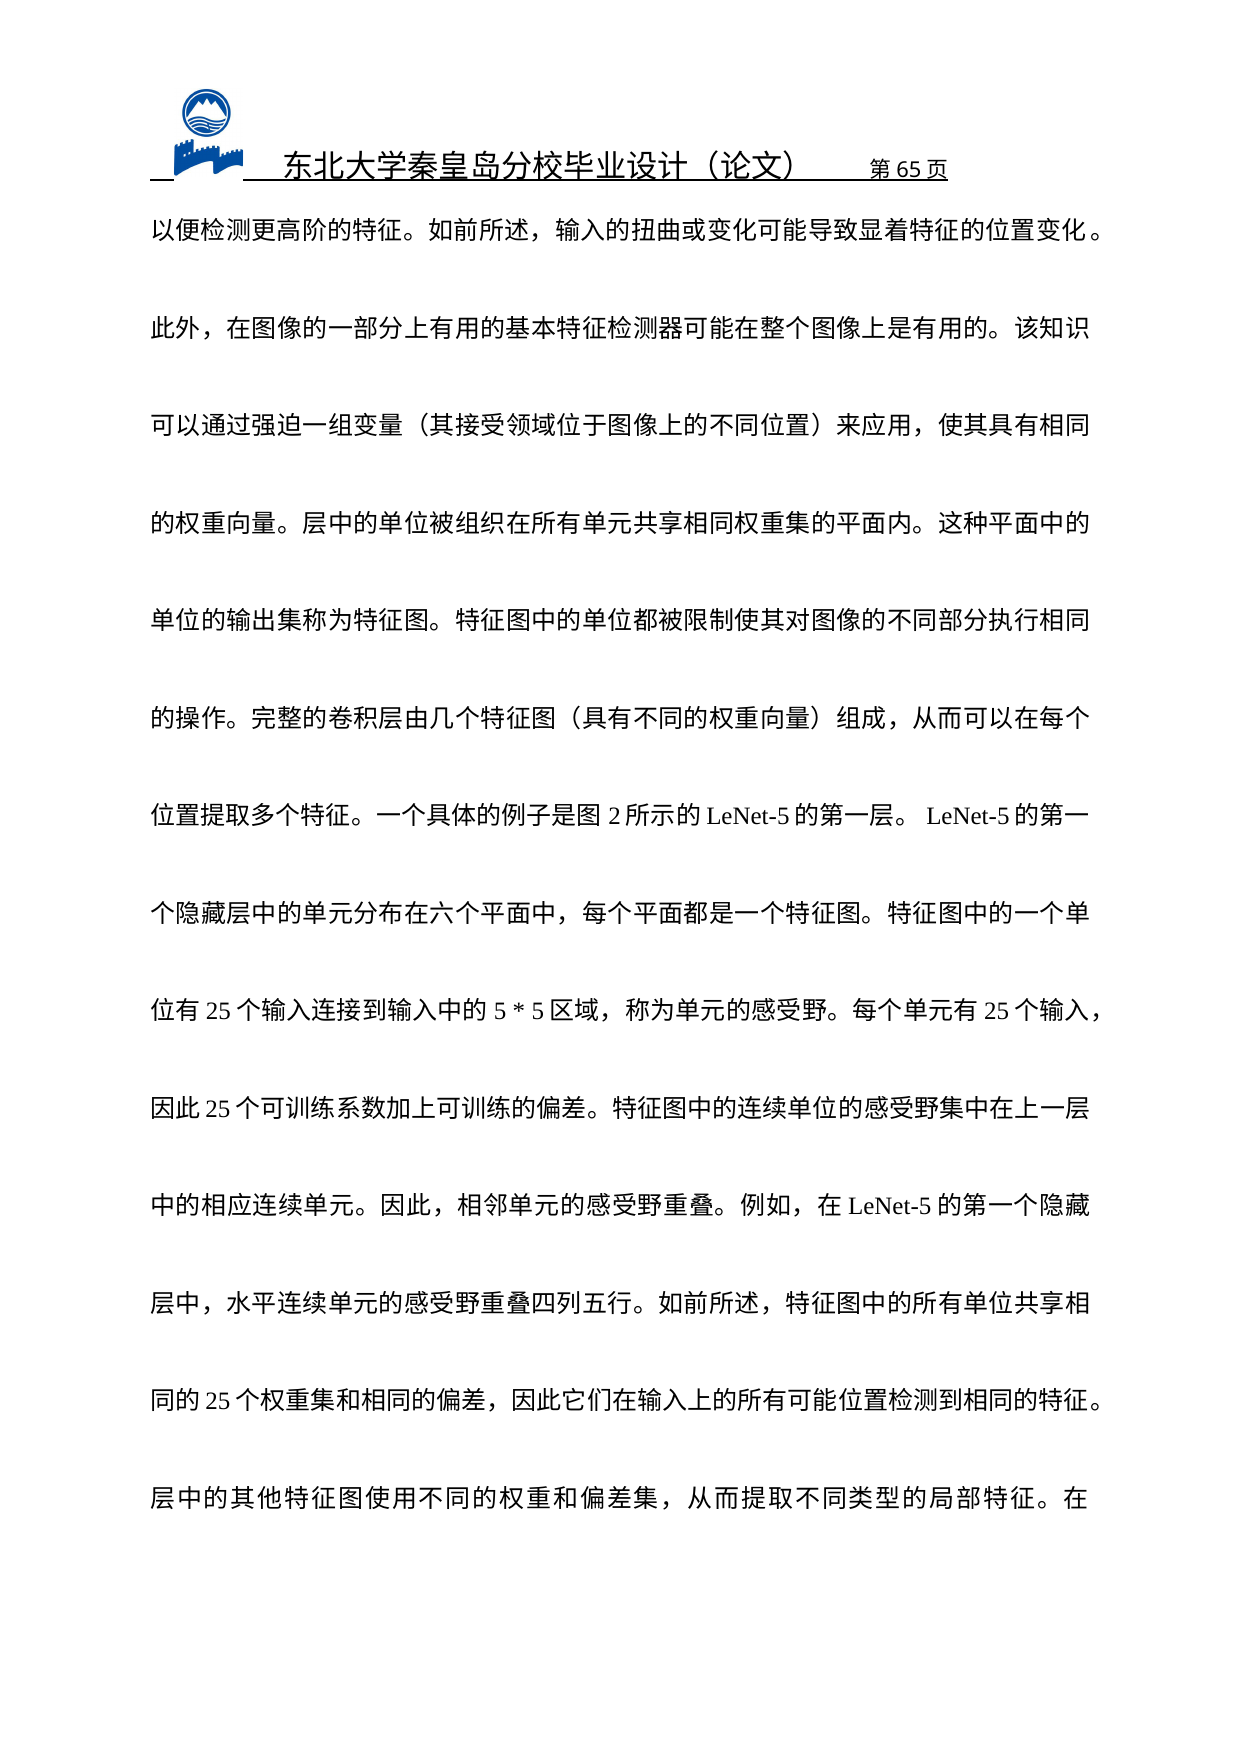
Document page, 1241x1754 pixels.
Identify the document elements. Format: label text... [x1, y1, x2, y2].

picture [173, 88, 244, 177]
